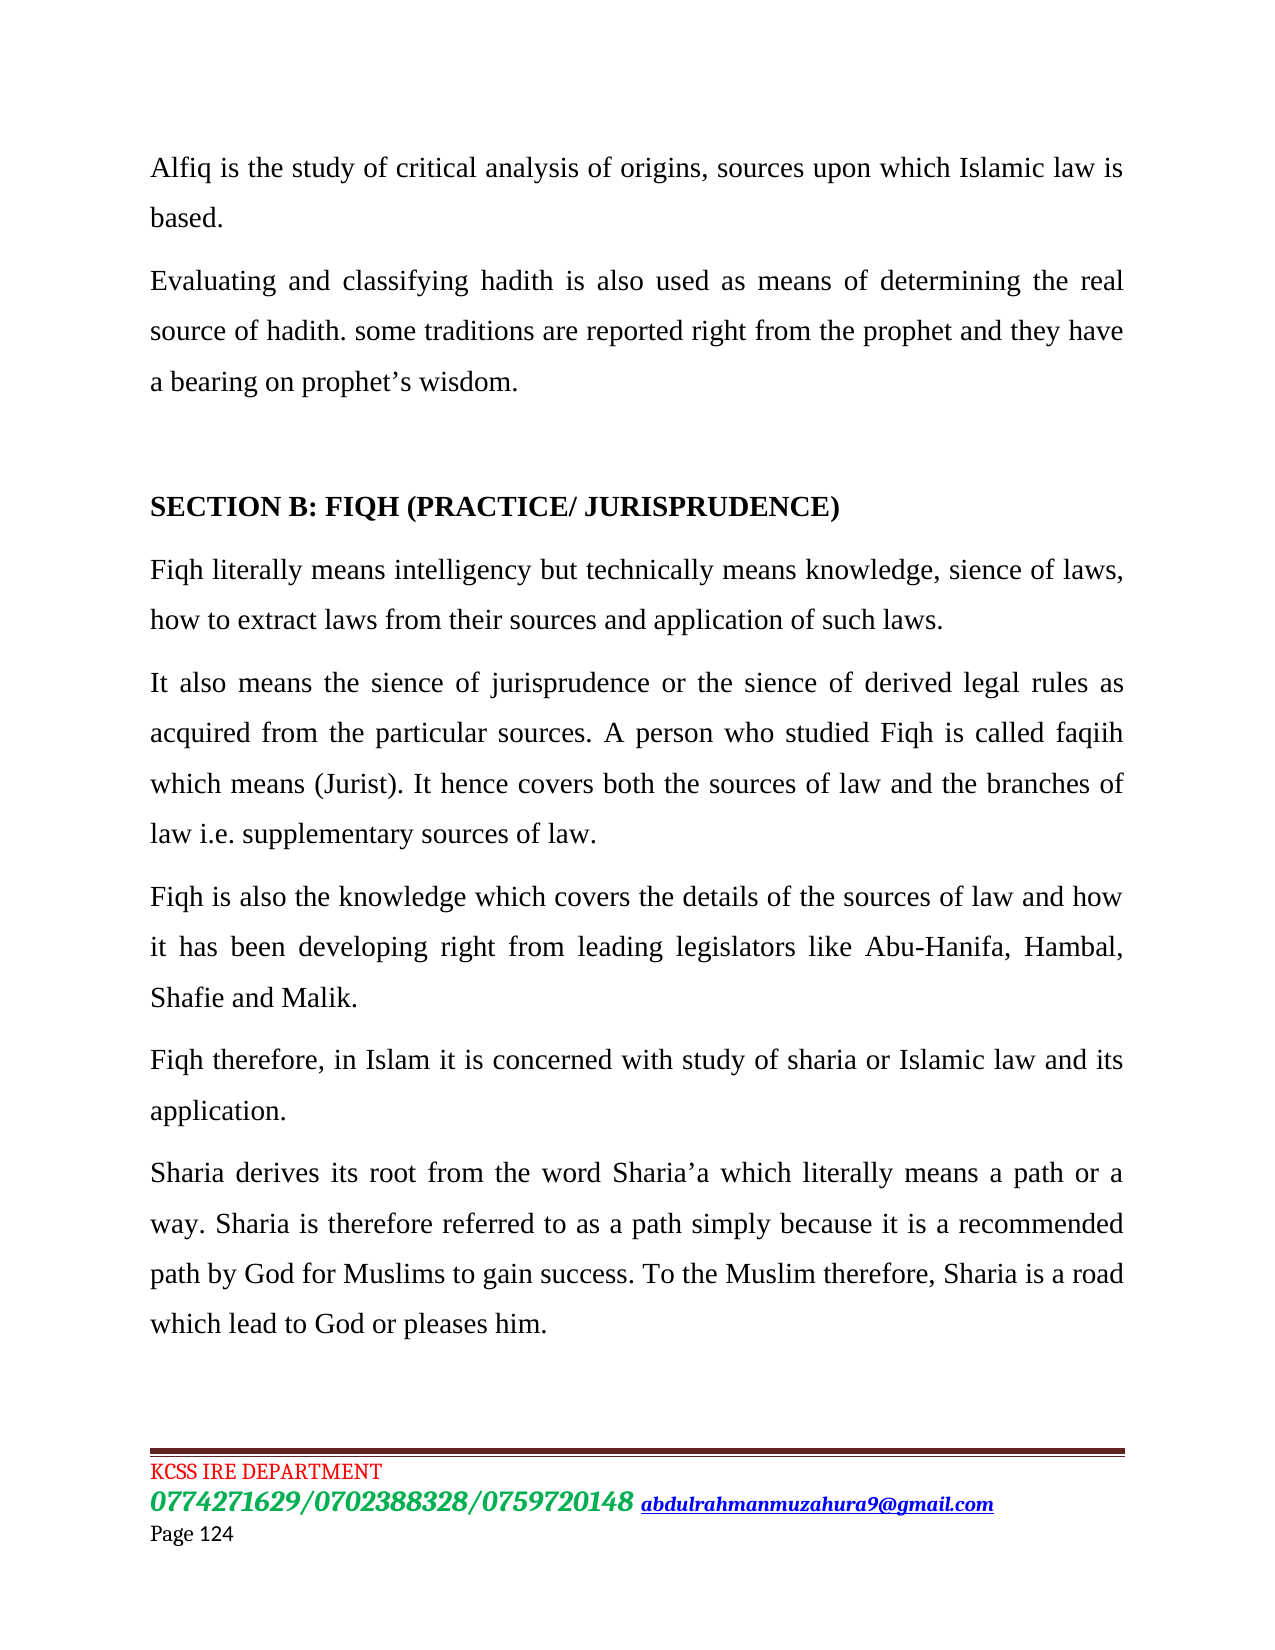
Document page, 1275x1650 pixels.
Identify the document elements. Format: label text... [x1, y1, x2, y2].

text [150, 150, 1125, 234]
text It also means the sience of jurisprudence or the sience of derived legal rules as acquired from the particular sources. A person who studied Fiqh is called faqiih which means (Jurist). It hence covers both the sources of law and the branches of law i.e. supplementary sources of law. [150, 665, 1125, 850]
text SECTION B: FIQH (PRACTICE/ JURISPRUDENCE) [150, 489, 1125, 523]
text Sharia derives its root from the word Sharia’a which literally means a path or a way. Sharia is therefore referred to as a path simply because it is a recommended path by God for Muslims to gain success. To the Muslim therefore, Sharia is a road which lead to God or pleases him. [150, 1156, 1125, 1340]
text Evaluating and classifying hadith is also used as means of determining the real source of hadith. some traditions are reported right from the prophet and they have a bearing on prophet’s wisdom. [150, 263, 1125, 397]
text Fiqh literally means intelligency but technically means knowledge, sience of laws, how to extract laws from their sources and application of such laws. [150, 552, 1125, 636]
text Fiqh therefore, in Islam it is concerned with study of sharia or Islamic law and its application. [150, 1042, 1125, 1126]
text Fiqh is also the knowledge which covers the details of the sources of law and how it has been developing right from leading legislators like Abu-Hanifa, Hambal, Shafie and Malik. [150, 879, 1125, 1013]
